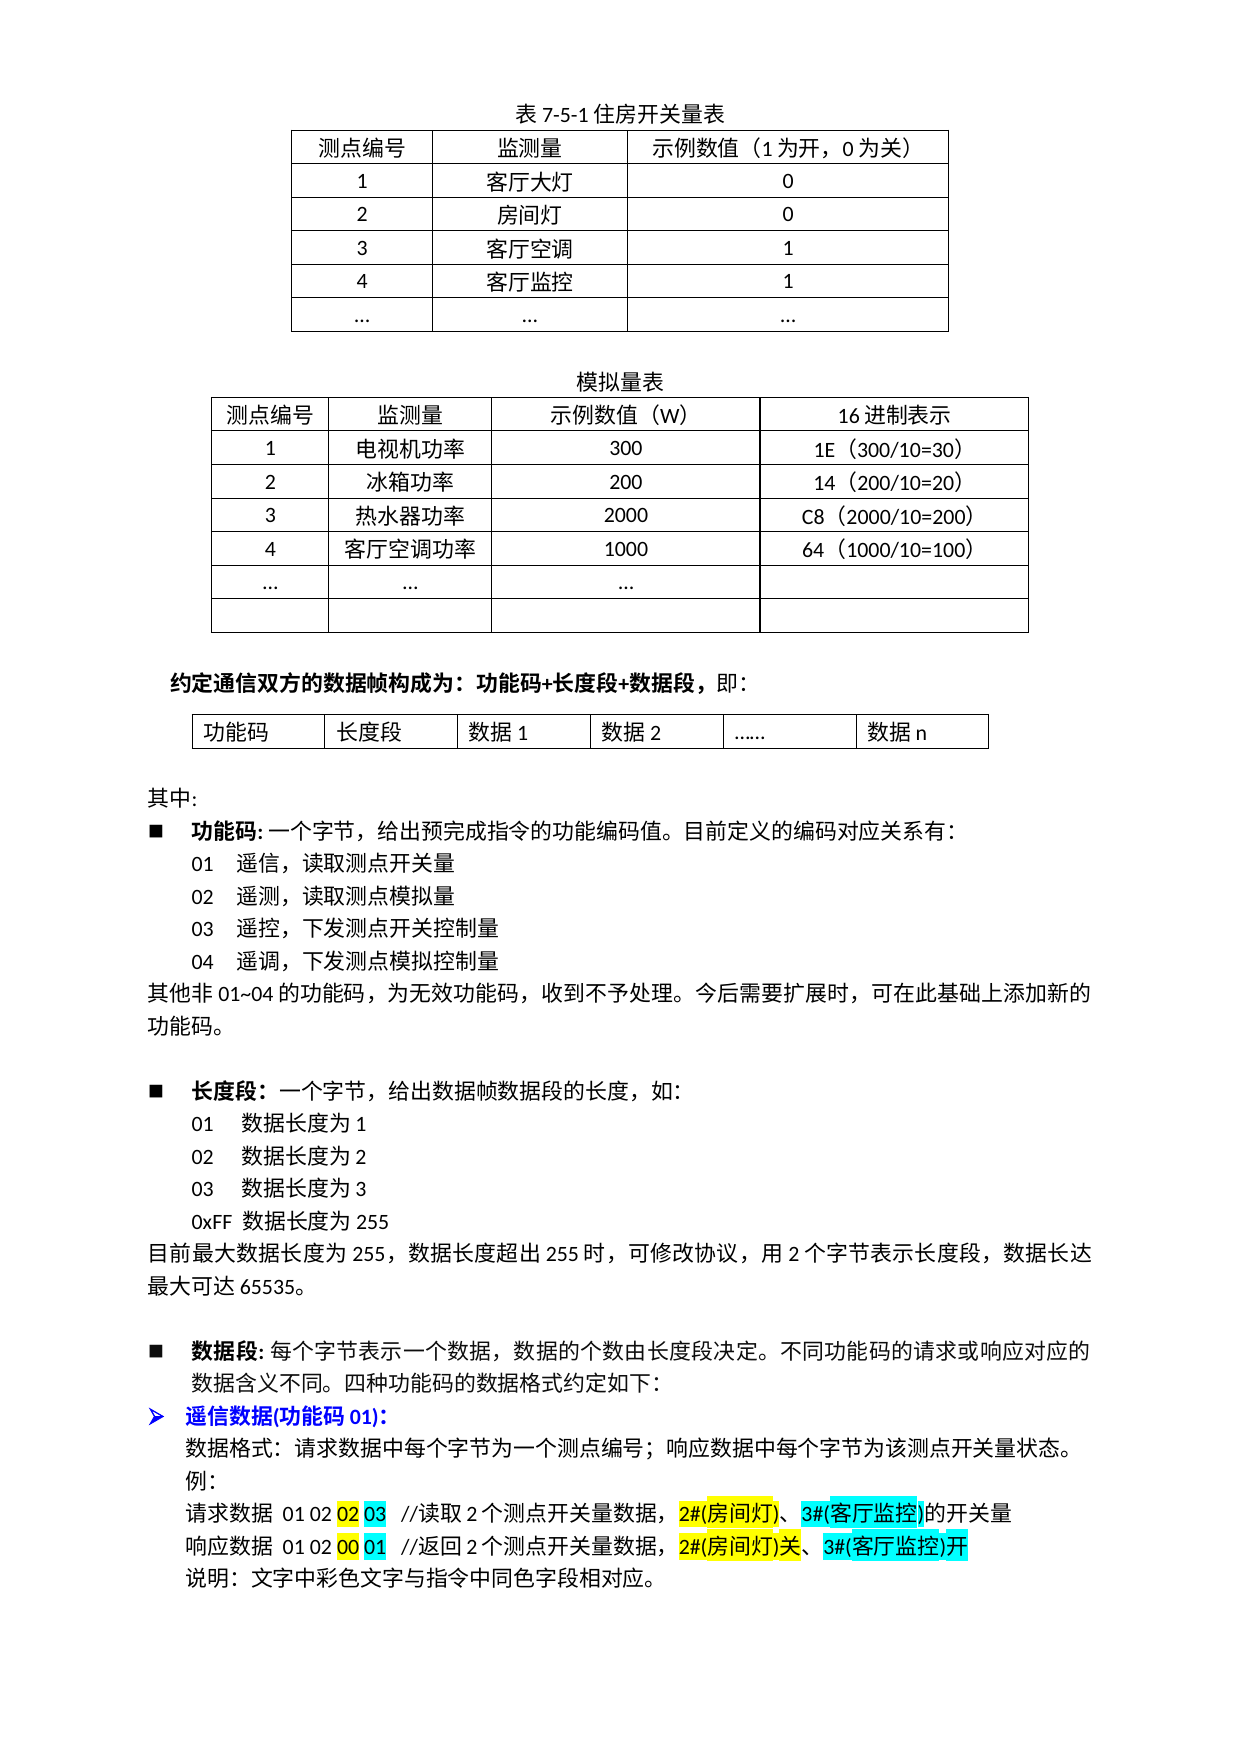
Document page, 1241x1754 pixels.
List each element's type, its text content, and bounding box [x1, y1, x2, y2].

list 长度段：一个字节，给出数据帧数据段的长度，如： [148, 1073, 1092, 1106]
table_cell 热水器功率 [329, 499, 491, 531]
text 目前最大数据长度为255，数据长度超出255时，可修改协议，用2个字节表示长度段，数据长达最大可达65535。 [148, 1236, 1092, 1301]
table_header 监测量 [433, 131, 627, 163]
table_cell [329, 599, 491, 632]
table_header 长度段 [325, 715, 457, 747]
table_cell 客厅大灯 [433, 164, 627, 197]
table_cell 300 [492, 431, 759, 464]
table_cell 0 [628, 198, 948, 230]
list 遥测，读取测点模拟量 [191, 878, 1092, 911]
list 说明：文字中彩色文字与指令中同色字段相对应。 [185, 1561, 1092, 1593]
table_cell 4 [292, 265, 432, 297]
list 数据长度为2 [191, 1138, 1092, 1171]
table_cell 1 [628, 231, 948, 264]
table_cell 房间灯 [433, 198, 627, 230]
table_cell [761, 566, 1028, 598]
list 数据长度为1 [191, 1106, 1092, 1138]
table_header 监测量 [329, 398, 491, 430]
list 数据长度为3 [191, 1171, 1092, 1203]
table_cell 2 [212, 465, 328, 497]
text 其中: [148, 781, 1092, 813]
table_cell 1E（300/10=30） [761, 431, 1028, 464]
table_cell 2000 [492, 499, 759, 531]
table_cell … [329, 566, 491, 598]
table_header 数据n [857, 715, 988, 747]
table_cell 2 [292, 198, 432, 230]
list 响应数据 01 02 00 01 //返回2个测点开关量数据，2#(房间灯)关、3#(客厅监控)开 [185, 1528, 1092, 1561]
table_cell C8（2000/10=200） [761, 499, 1028, 531]
table_cell … [212, 566, 328, 598]
list 数据格式：请求数据中每个字节为一个测点编号；响应数据中每个字节为该测点开关量状态。 [185, 1431, 1092, 1463]
table_cell 1 [628, 265, 948, 297]
table_cell 14（200/10=20） [761, 465, 1028, 497]
table_header 数据2 [591, 715, 723, 747]
text 表7-5-1 住房开关量表 [148, 97, 1092, 129]
table_cell [212, 599, 328, 632]
table_header 16进制表示 [761, 398, 1028, 430]
text 模拟量表 [148, 364, 1092, 397]
table_cell [492, 599, 759, 632]
table_cell 3 [292, 231, 432, 264]
table_cell 电视机功率 [329, 431, 491, 464]
table_cell 客厅空调功率 [329, 532, 491, 564]
table_cell 1000 [492, 532, 759, 564]
table_cell [761, 599, 1028, 632]
table_cell … [628, 298, 948, 331]
table_cell … [492, 566, 759, 598]
table_cell 客厅空调 [433, 231, 627, 264]
list 遥控，下发测点开关控制量 [191, 911, 1092, 943]
list 功能码: 一个字节，给出预完成指令的功能编码值。目前定义的编码对应关系有： [148, 813, 1092, 846]
table_cell 客厅监控 [433, 265, 627, 297]
table_cell 0 [628, 164, 948, 197]
table_header 功能码 [193, 715, 324, 747]
table_header 测点编号 [212, 398, 328, 430]
text 其他非01~04的功能码，为无效功能码，收到不予处理。今后需要扩展时，可在此基础上添加新的功能码。 [148, 976, 1092, 1041]
list 遥调，下发测点模拟控制量 [191, 943, 1092, 976]
table_cell 3 [212, 499, 328, 531]
table_cell 1 [212, 431, 328, 464]
table_header 数据1 [458, 715, 590, 747]
list 数据段: 每个字节表示一个数据，数据的个数由长度段决定。不同功能码的请求或响应对应的数据含义不同。四种功能码的数据格式约定如下： [148, 1333, 1092, 1398]
text 约定通信双方的数据帧构成为：功能码+长度段+数据段，即： [148, 665, 1092, 698]
table_cell 4 [212, 532, 328, 564]
table_cell … [433, 298, 627, 331]
list 请求数据 01 02 02 03 //读取2个测点开关量数据，2#(房间灯)、3#(客厅监控)的开关量 [917, 1496, 1092, 1528]
table_header 测点编号 [292, 131, 432, 163]
table_header 示例数值（W） [492, 398, 759, 430]
list 遥信数据(功能码01)： [148, 1398, 1092, 1431]
list 遥信，读取测点开关量 [191, 846, 1092, 878]
list 请求数据 01 02 02 03 //读取2个测点开关量数据，2#(房间灯)、3#(客厅监控)的开关量 [185, 1496, 707, 1528]
table_header 示例数值（1为开，0为关） [628, 131, 948, 163]
text 0xFF 数据长度为255 [191, 1203, 1092, 1236]
list 例： [185, 1463, 1092, 1496]
table_cell … [292, 298, 432, 331]
table_cell 1 [292, 164, 432, 197]
table_cell 冰箱功率 [329, 465, 491, 497]
table_cell 200 [492, 465, 759, 497]
table_header …… [724, 715, 856, 747]
table_cell 64（1000/10=100） [761, 532, 1028, 564]
